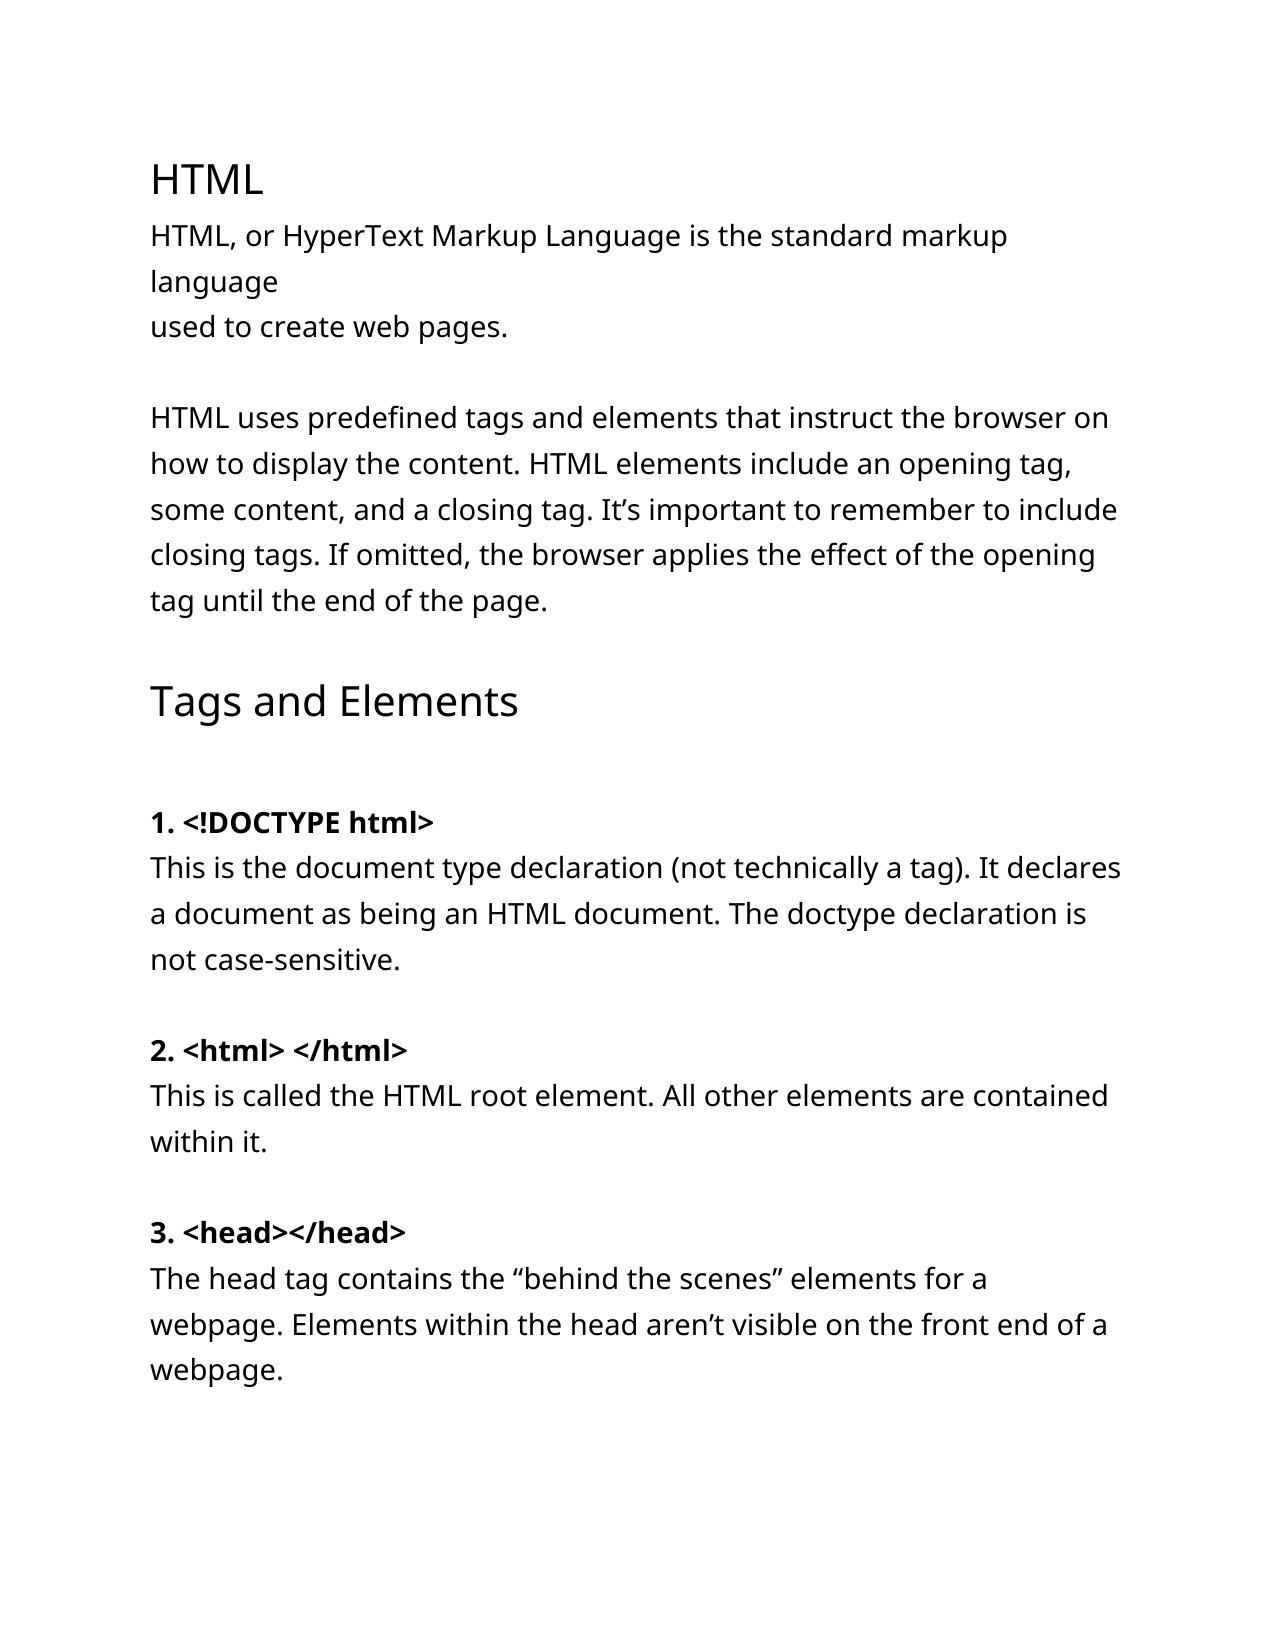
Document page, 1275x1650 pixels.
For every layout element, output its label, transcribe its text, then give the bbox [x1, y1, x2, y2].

text HTML uses predefined tags and elements that instruct the browser on how to display the content. HTML elements include an opening tag, some content, and a closing tag. It’s important to remember to include closing tags. If omitted, the browser applies the effect of the opening tag until the end of the page. [150, 398, 1125, 620]
text 1. <!DOCTYPE html> This is the document type declaration (not technically a tag). It declares a document as being an HTML document. The doctype declaration is not case-sensitive. [150, 802, 1125, 978]
text Tags and Elements [150, 671, 1125, 728]
text 2. <html> </html> This is called the HTML root element. All other elements are contained within it. [150, 1030, 1125, 1161]
text 3. <head></head> The head tag contains the “behind the scenes” elements for a webpage. Elements within the head aren’t visible on the front end of a webpage. [150, 1212, 1125, 1389]
text used to create web pages. [150, 306, 1125, 346]
text HTML [150, 150, 1125, 207]
text HTML, or HyperText Markup Language is the standard markup language [150, 215, 1125, 301]
